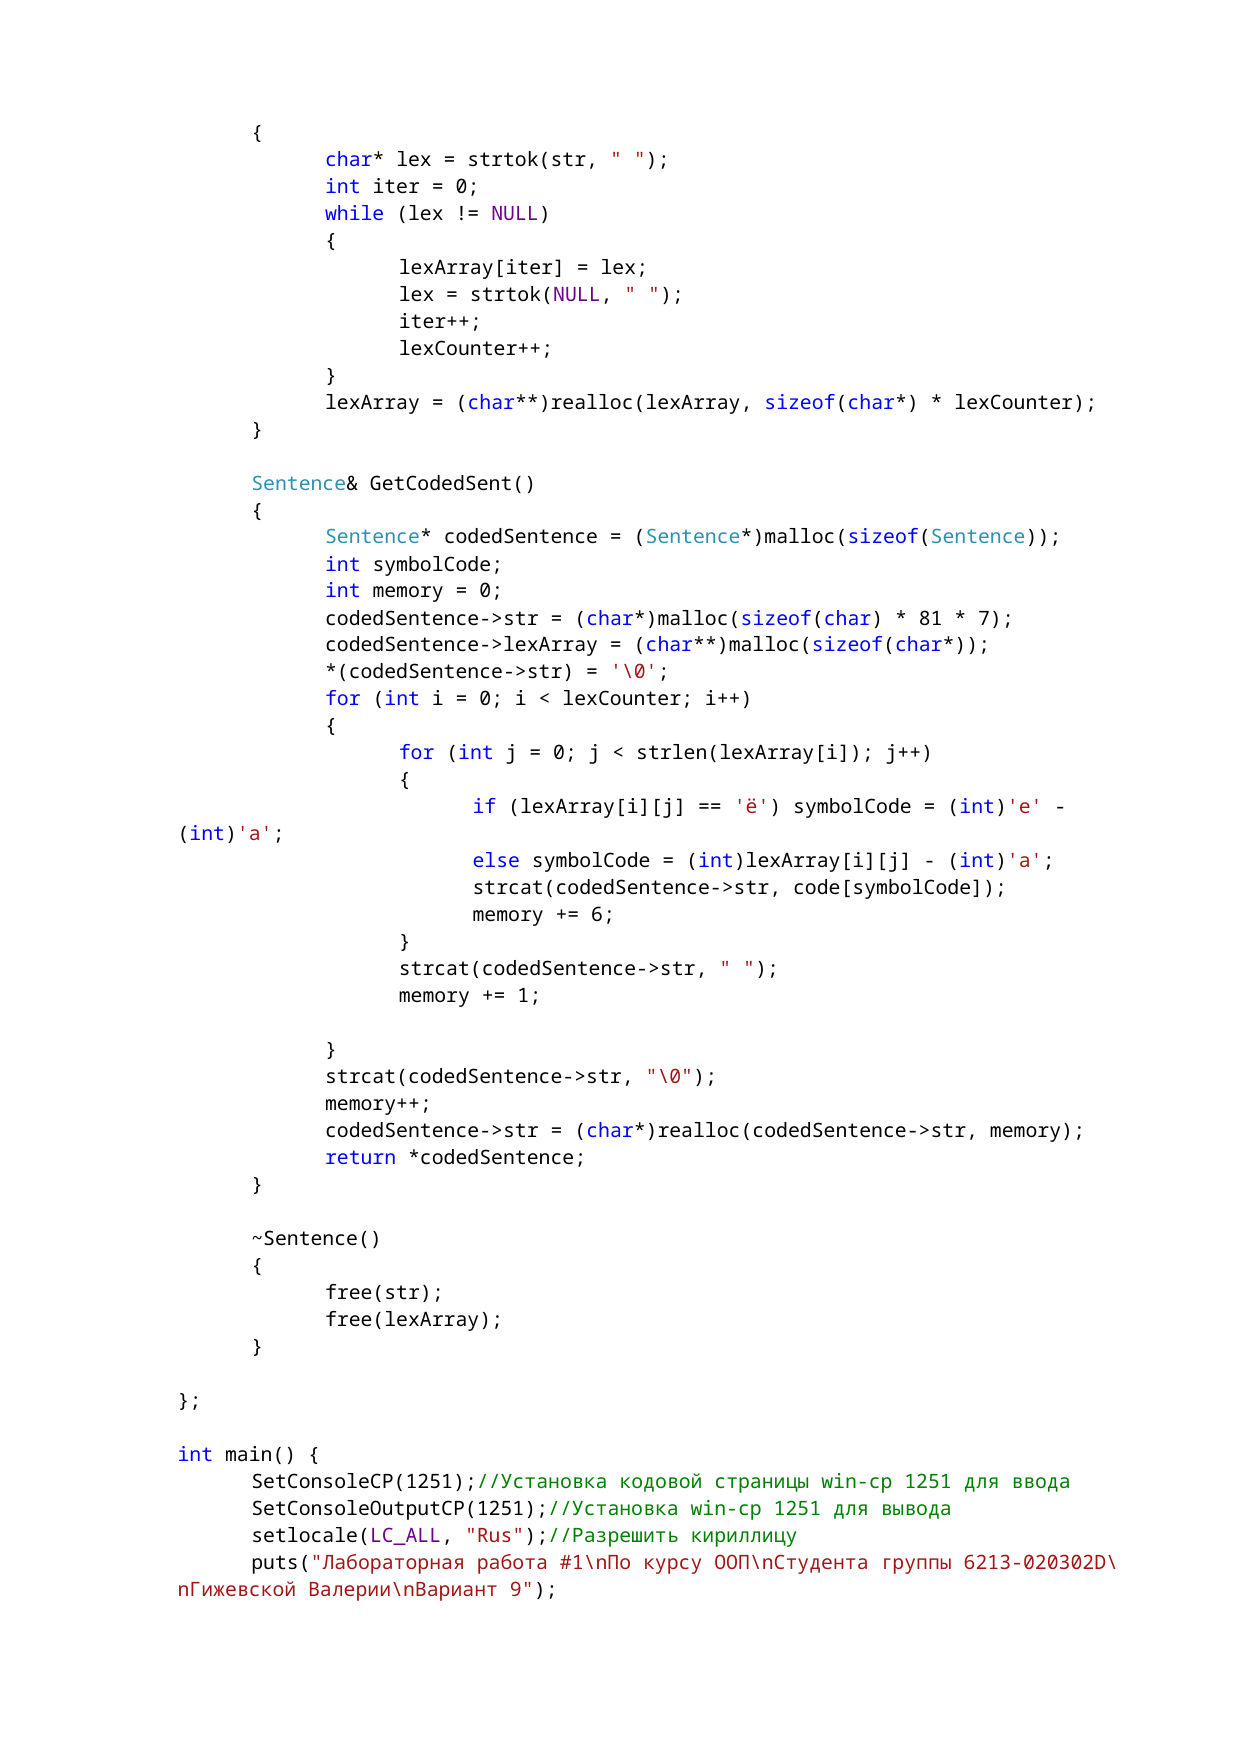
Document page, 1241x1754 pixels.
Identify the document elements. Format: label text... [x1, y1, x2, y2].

text strcat(codedSentence->str, " "); [177, 954, 1152, 981]
text { [177, 496, 1152, 523]
text if (lexArray[i][j] == 'ё') symbolCode = (int)'е' - (int)'a'; [177, 793, 1152, 847]
text free(str); [177, 1278, 1152, 1305]
text lex = strtok(NULL, " "); [177, 280, 1152, 307]
text { [177, 766, 1152, 793]
text setlocale(LC_ALL, "Rus");//Разрешить кириллицу [177, 1521, 1152, 1548]
text } [177, 1332, 1152, 1359]
text { [177, 712, 1152, 739]
text for (int j = 0; j < strlen(lexArray[i]); j++) [177, 739, 1152, 766]
text Sentence& GetCodedSent() [177, 469, 1152, 496]
text int memory = 0; [177, 577, 1152, 604]
text memory += 6; [177, 901, 1152, 927]
text else symbolCode = (int)lexArray[i][j] - (int)'а'; [177, 847, 1152, 873]
text int iter = 0; [177, 172, 1152, 199]
text } [177, 1170, 1152, 1197]
text puts("Лабораторная работа #1\nПо курсу ООП\nСтудента группы 6213-020302D\nГижевской Валерии\nВариант 9"); [177, 1548, 1152, 1602]
text while (lex != NULL) [177, 199, 1152, 226]
text ~Sentence() [177, 1224, 1152, 1251]
text iter++; [177, 307, 1152, 334]
text codedSentence->str = (char*)malloc(sizeof(char) * 81 * 7); [177, 604, 1152, 631]
text return *codedSentence; [177, 1143, 1152, 1170]
text } [177, 415, 1152, 442]
text *(codedSentence->str) = '\0'; [177, 658, 1152, 685]
text } [177, 1035, 1152, 1062]
text char* lex = strtok(str, " "); [177, 145, 1152, 172]
text lexCounter++; [177, 334, 1152, 361]
text free(lexArray); [177, 1305, 1152, 1332]
text codedSentence->str = (char*)realloc(codedSentence->str, memory); [177, 1116, 1152, 1143]
text for (int i = 0; i < lexCounter; i++) [177, 685, 1152, 712]
text { [177, 226, 1152, 253]
text lexArray[iter] = lex; [177, 253, 1152, 280]
text Sentence* codedSentence = (Sentence*)malloc(sizeof(Sentence)); [177, 523, 1152, 550]
text { [177, 1251, 1152, 1278]
text memory++; [177, 1089, 1152, 1116]
text } [177, 361, 1152, 388]
text int main() { [177, 1440, 1152, 1467]
text strcat(codedSentence->str, code[symbolCode]); [177, 873, 1152, 901]
text int symbolCode; [177, 550, 1152, 577]
text { [177, 118, 1152, 145]
text } [177, 927, 1152, 954]
text }; [177, 1386, 1152, 1413]
text SetConsoleCP(1251);//Установка кодовой страницы win-cp 1251 для ввода [177, 1467, 1152, 1494]
text lexArray = (char**)realloc(lexArray, sizeof(char*) * lexCounter); [177, 388, 1152, 415]
text memory += 1; [177, 981, 1152, 1008]
text strcat(codedSentence->str, "\0"); [177, 1062, 1152, 1089]
text SetConsoleOutputCP(1251);//Установка win-cp 1251 для вывода [177, 1494, 1152, 1521]
text codedSentence->lexArray = (char**)malloc(sizeof(char*)); [177, 631, 1152, 658]
